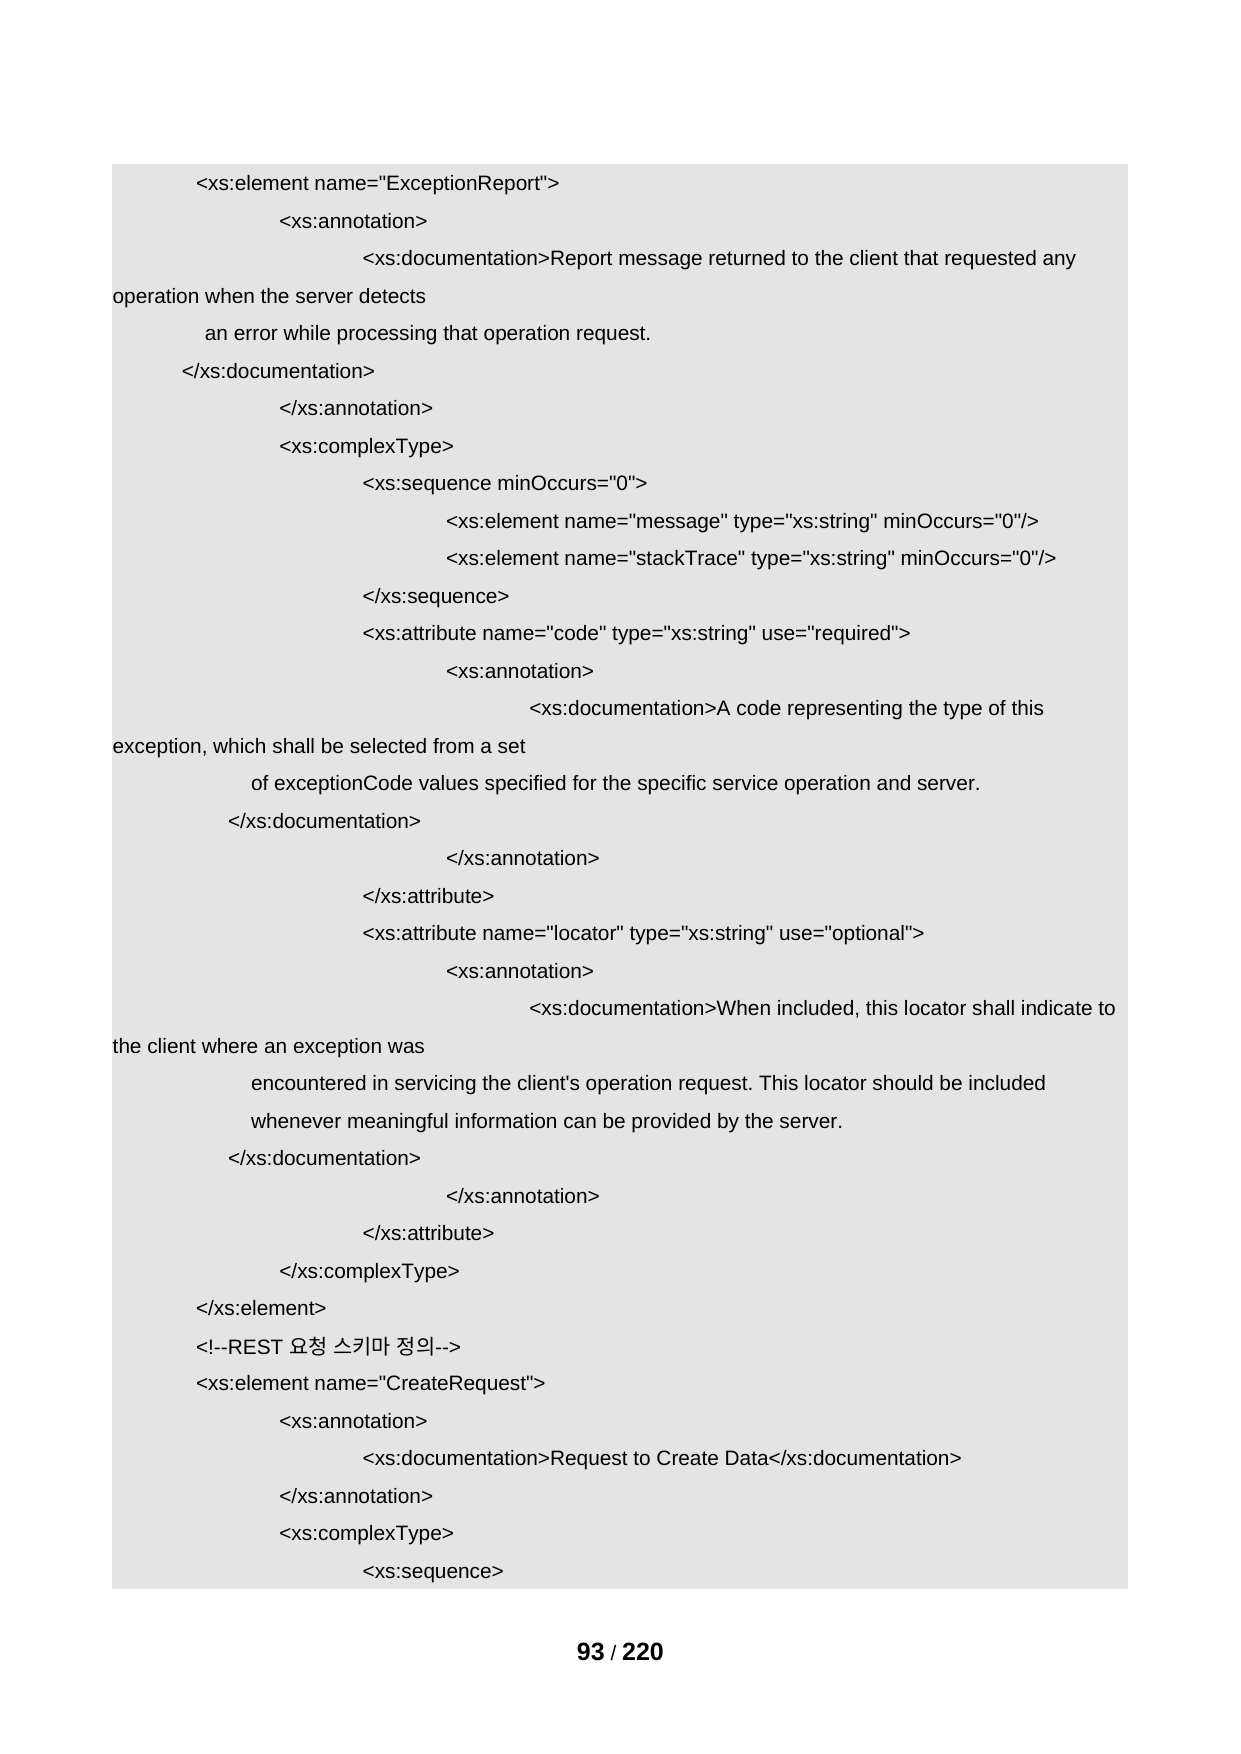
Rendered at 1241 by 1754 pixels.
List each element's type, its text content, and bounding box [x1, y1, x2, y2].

text <xs:attribute name="code" type="xs:string" use="required"> [112, 614, 1128, 652]
text </xs:annotation> [112, 1477, 1128, 1514]
text </xs:attribute> [112, 1214, 1128, 1252]
text <xs:annotation> [112, 952, 1128, 989]
text <xs:annotation> [112, 652, 1128, 689]
text <xs:element name="message" type="xs:string" minOccurs="0"/> [112, 502, 1128, 539]
text </xs:documentation> [112, 1139, 1128, 1177]
text <xs:attribute name="locator" type="xs:string" use="optional"> [112, 914, 1128, 952]
text <xs:annotation> [112, 202, 1128, 239]
text <xs:complexType> [112, 1514, 1128, 1552]
text <xs:documentation>A code representing the type of this exception, which shall be selected from a set [112, 689, 1128, 764]
text </xs:annotation> [112, 389, 1128, 427]
text <xs:documentation>When included, this locator shall indicate to the client where an exception was [112, 989, 1128, 1064]
text </xs:annotation> [112, 1177, 1128, 1214]
text <xs:sequence minOccurs="0"> [112, 464, 1128, 502]
text <xs:element name="stackTrace" type="xs:string" minOccurs="0"/> [112, 539, 1128, 577]
text of exceptionCode values specified for the specific service operation and server. [112, 764, 1128, 802]
text an error while processing that operation request. [112, 314, 1128, 352]
text <xs:documentation>Report message returned to the client that requested any operation when the server detects [112, 239, 1128, 314]
text </xs:element> [112, 1289, 1128, 1327]
text <xs:complexType> [112, 427, 1128, 464]
text <xs:element name="CreateRequest"> [112, 1364, 1128, 1402]
text <xs:annotation> [112, 1402, 1128, 1439]
text <xs:documentation>Request to Create Data</xs:documentation> [112, 1439, 1128, 1477]
text </xs:annotation> [112, 839, 1128, 877]
text whenever meaningful information can be provided by the server. [112, 1102, 1128, 1139]
text <!--REST 요청 스키마 정의--> [112, 1327, 1128, 1364]
text </xs:sequence> [112, 577, 1128, 614]
text </xs:documentation> [112, 802, 1128, 839]
text <xs:element name="ExceptionReport"> [112, 164, 1128, 202]
text </xs:complexType> [112, 1252, 1128, 1289]
text encountered in servicing the client's operation request. This locator should be included [112, 1064, 1128, 1102]
text <xs:sequence> [112, 1552, 1128, 1589]
text </xs:documentation> [112, 352, 1128, 389]
text </xs:attribute> [112, 877, 1128, 914]
